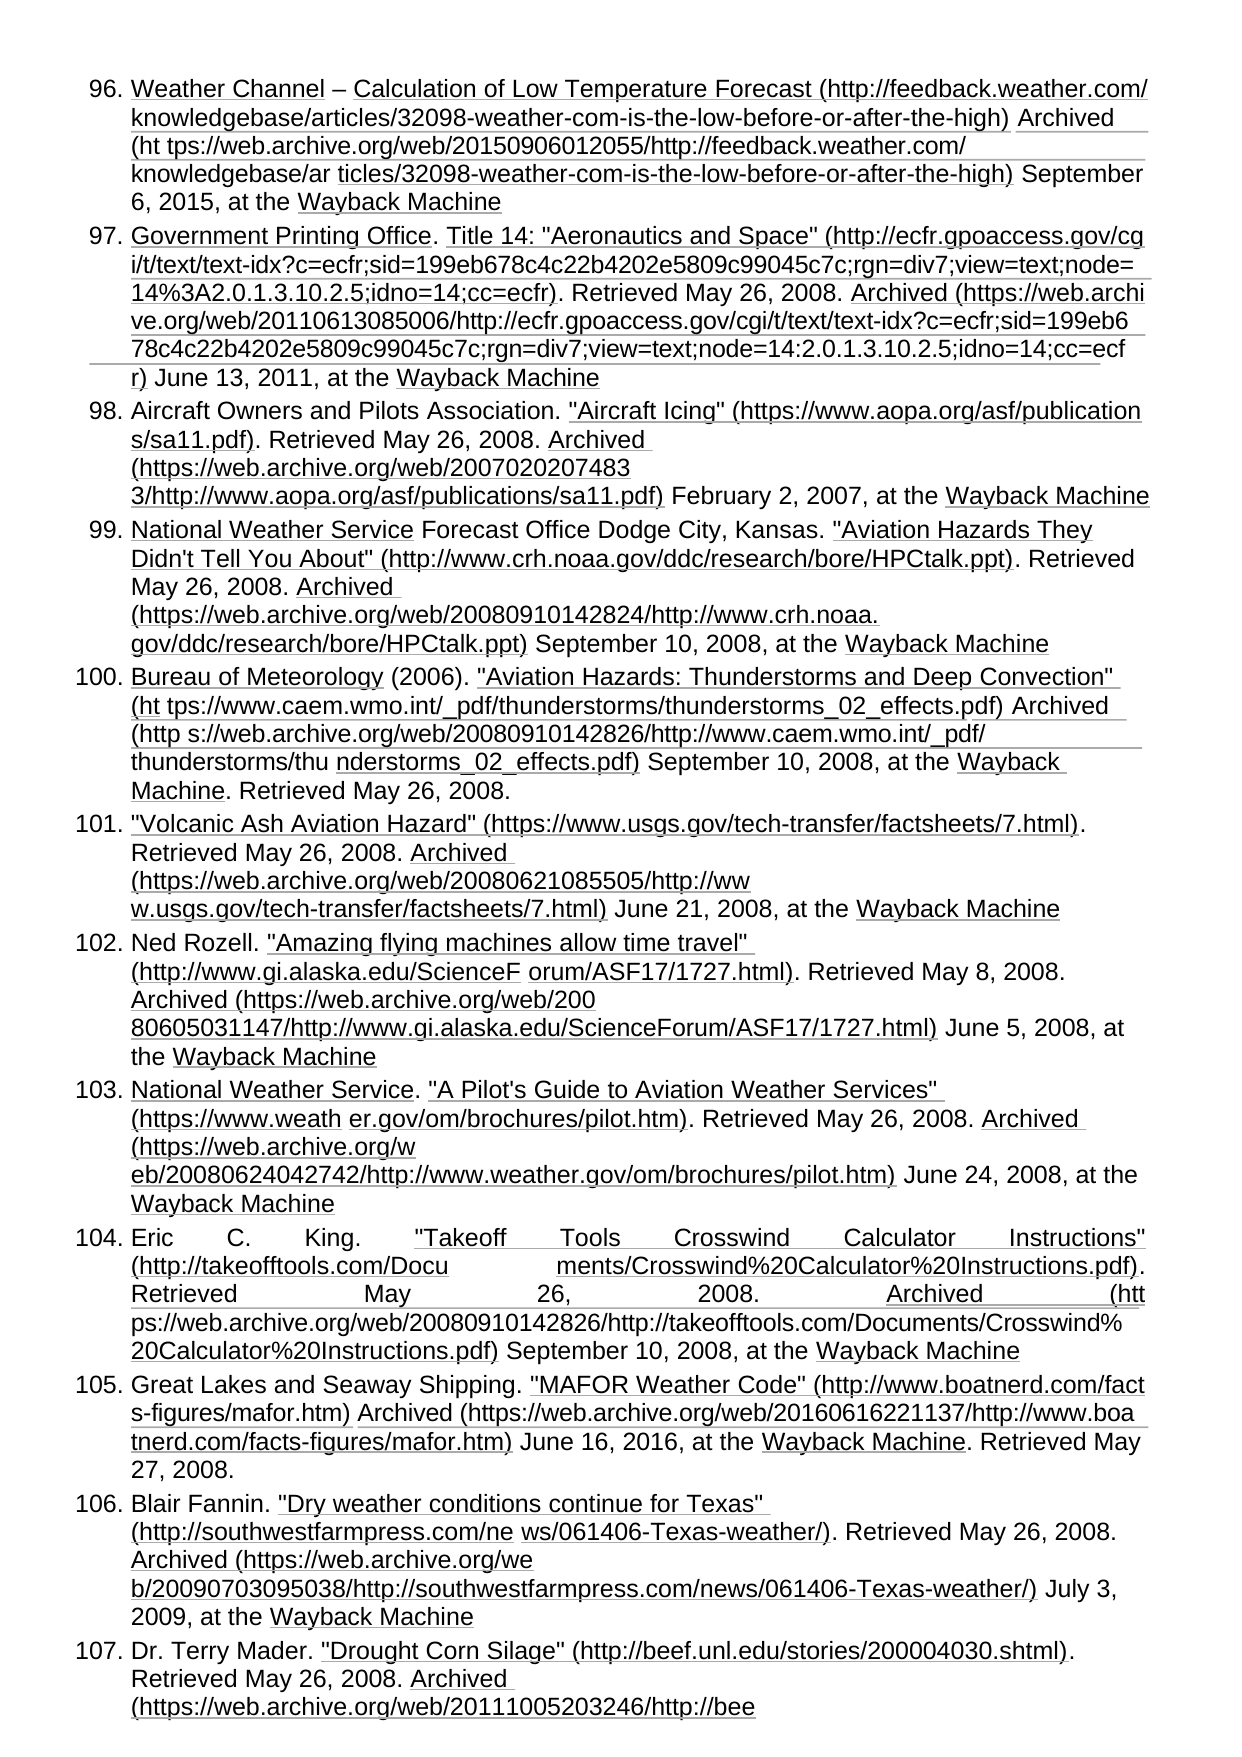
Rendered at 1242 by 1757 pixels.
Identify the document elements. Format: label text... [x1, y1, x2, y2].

list Government Printing Office. Title 14: "Aeronautics and Space" (http://ecfr.gpoaccess.gov/cg i/t/text/text-idx?c=ecfr;sid=199eb678c4c22b4202e5809c99045c7c;rgn=div7;view=text;node= 14%3A2.0.1.3.10.2.5;idno=14;cc=ecfr). Retrieved May 26, 2008. Archived (https://web.archi ve.org/web/20110613085006/http://ecfr.gpoaccess.gov/cgi/t/text/text-idx?c=ecfr;sid=199eb6 78c4c22b4202e5809c99045c7c;rgn=div7;view=text;node=14:2.0.1.3.10.2.5;idno=14;cc=ecf [89, 222, 1152, 363]
list Great Lakes and Seaway Shipping. "MAFOR Weather Code" (http://www.boatnerd.com/fact s-figures/mafor.htm) Archived (https://web.archive.org/web/20160616221137/http://www.boa tnerd.com/facts-figures/mafor.htm) June 16, 2016, at the Wayback Machine. Retrieved May 27, 2008. [75, 1371, 1148, 1483]
list Weather Channel – Calculation of Low Temperature Forecast (http://feedback.weather.com/ knowledgebase/articles/32098-weather-com-is-the-low-before-or-after-the-high) Archived (ht tps://web.archive.org/web/20150906012055/http://feedback.weather.com/knowledgebase/ar ticles/32098-weather-com-is-the-low-before-or-after-the-high) September 6, 2015, at the Wayback Machine [89, 75, 1149, 216]
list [75, 1637, 1139, 1721]
list Aircraft Owners and Pilots Association. "Aircraft Icing" (https://www.aopa.org/asf/publication s/sa11.pdf). Retrieved May 26, 2008. Archived (https://web.archive.org/web/2007020207483 3/http://www.aopa.org/asf/publications/sa11.pdf) February 2, 2007, at the Wayback Machine [89, 397, 1151, 510]
list National Weather Service Forecast Office Dodge City, Kansas. "Aviation Hazards They Didn't Tell You About" (http://www.crh.noaa.gov/ddc/research/bore/HPCtalk.ppt). Retrieved May 26, 2008. Archived (https://web.archive.org/web/20080910142824/http://www.crh.noaa. gov/ddc/research/bore/HPCtalk.ppt) September 10, 2008, at the Wayback Machine [89, 516, 1147, 657]
list Blair Fannin. "Dry weather conditions continue for Texas" (http://southwestfarmpress.com/ne ws/061406-Texas-weather/). Retrieved May 26, 2008. Archived (https://web.archive.org/we b/20090703095038/http://southwestfarmpress.com/news/061406-Texas-weather/) July 3, 2009, at the Wayback Machine [75, 1489, 1150, 1631]
list Ned Rozell. "Amazing flying machines allow time travel" (http://www.gi.alaska.edu/ScienceF orum/ASF17/1727.html). Retrieved May 8, 2008. Archived (https://web.archive.org/web/200 80605031147/http://www.gi.alaska.edu/ScienceForum/ASF17/1727.html) June 5, 2008, at the Wayback Machine [75, 929, 1144, 1070]
list National Weather Service. "A Pilot's Guide to Aviation Weather Services" (https://www.weath er.gov/om/brochures/pilot.htm). Retrieved May 26, 2008. Archived (https://web.archive.org/w eb/20080624042742/http://www.weather.gov/om/brochures/pilot.htm) June 24, 2008, at the Wayback Machine [75, 1076, 1150, 1217]
list "Volcanic Ash Aviation Hazard" (https://www.usgs.gov/tech-transfer/factsheets/7.html). Retrieved May 26, 2008. Archived (https://web.archive.org/web/20080621085505/http://ww w.usgs.gov/tech-transfer/factsheets/7.html) June 21, 2008, at the Wayback Machine [75, 810, 1133, 923]
list Bureau of Meteorology (2006). "Aviation Hazards: Thunderstorms and Deep Convection" (ht tps://www.caem.wmo.int/_pdf/thunderstorms/thunderstorms_02_effects.pdf) Archived (http s://web.archive.org/web/20080910142826/http://www.caem.wmo.int/_pdf/thunderstorms/thu nderstorms_02_effects.pdf) September 10, 2008, at the Wayback Machine. Retrieved May 26, 2008. [75, 663, 1148, 804]
text r) June 13, 2011, at the Wayback Machine [131, 365, 1153, 391]
list Eric C. King. "Takeoff Tools Crosswind Calculator Instructions" (http://takeofftools.com/Docu ments/Crosswind%20Calculator%20Instructions.pdf). Retrieved May 26, 2008. Archived (htt ps://web.archive.org/web/20080910142826/http://takeofftools.com/Documents/Crosswind% 20Calculator%20Instructions.pdf) September 10, 2008, at the Wayback Machine [75, 1223, 1145, 1364]
